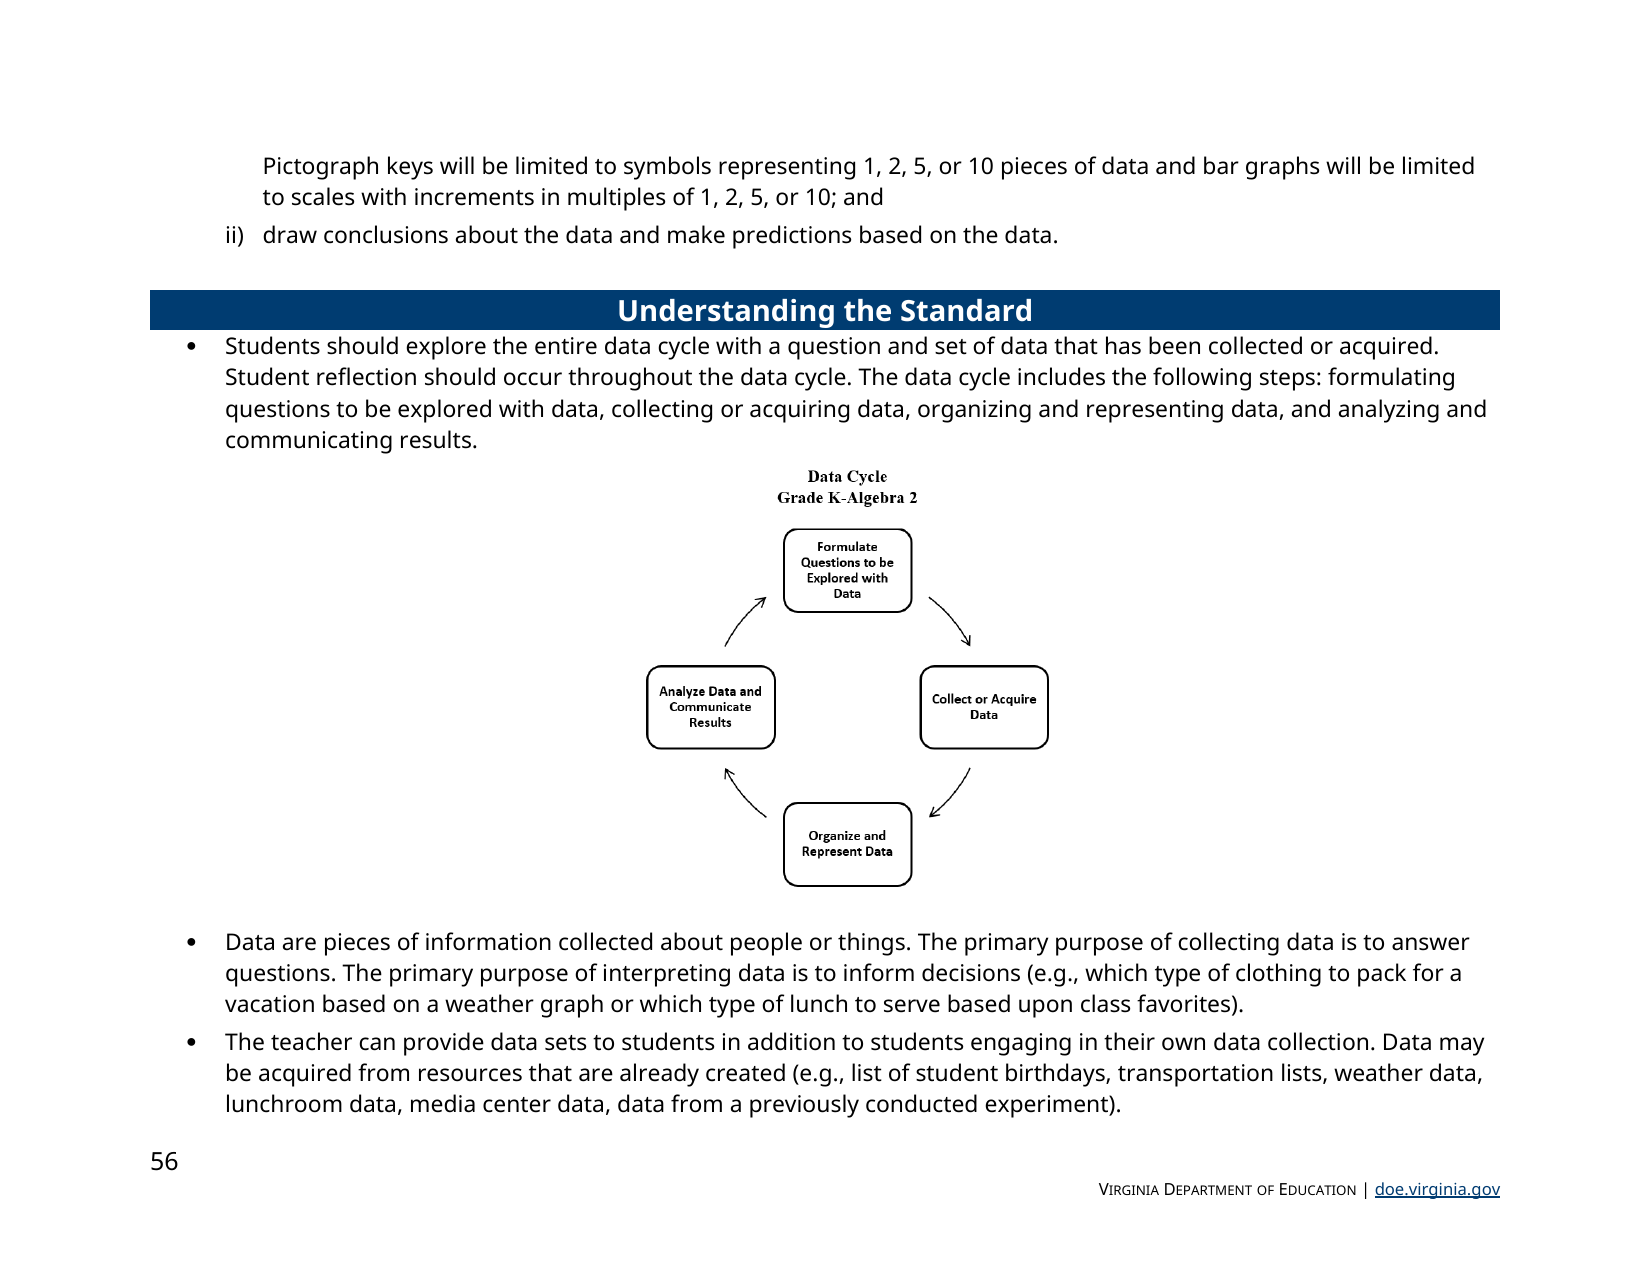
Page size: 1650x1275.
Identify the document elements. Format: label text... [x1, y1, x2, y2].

list Data are pieces of information collected about people or things. The primary purpose of collecting data is to answer questions. The primary purpose of interpreting data is to inform decisions (e.g., which type of clothing to pack for a vacation based on a weather graph or which type of lunch to serve based upon class favorites). [187, 926, 1500, 1019]
list Students should explore the entire data cycle with a question and set of data that has been collected or acquired. Student reflection should occur throughout the data cycle. The data cycle includes the following steps: formulating questions to be explored with data, collecting or acquiring data, organizing and representing data, and analyzing and communicating results. [187, 330, 1500, 455]
picture [619, 461, 1068, 895]
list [225, 150, 1500, 212]
subtitle Understanding the Standard [150, 290, 1500, 330]
list draw conclusions about the data and make predictions based on the data. [225, 219, 1500, 250]
list The teacher can provide data sets to students in addition to students engaging in their own data collection. Data may be acquired from resources that are already created (e.g., list of student birthdays, transportation lists, weather data, lunchroom data, media center data, data from a previously conducted experiment). [187, 1026, 1500, 1119]
